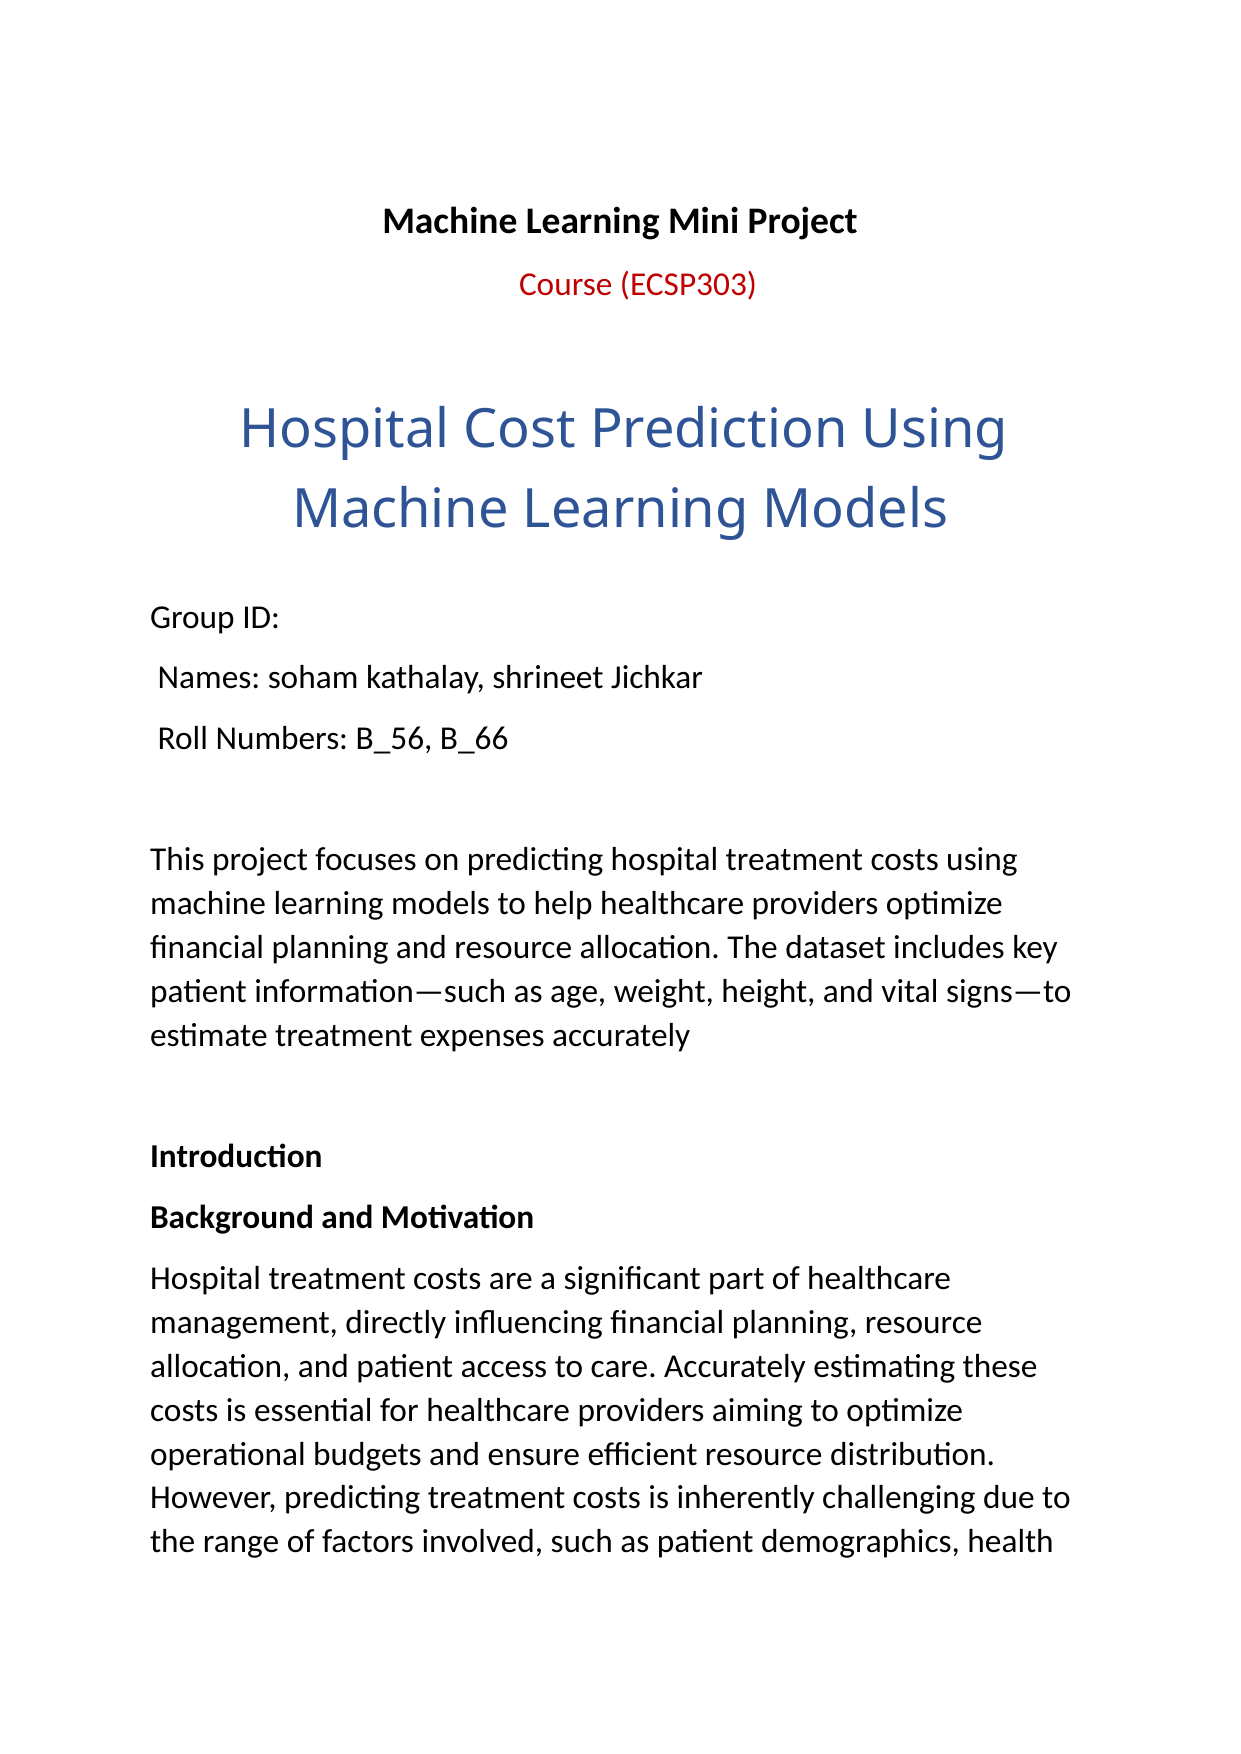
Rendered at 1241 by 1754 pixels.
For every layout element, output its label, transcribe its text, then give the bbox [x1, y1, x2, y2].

text Roll Numbers: B_56, B_66 [150, 717, 1090, 758]
text Introduction [150, 1135, 1090, 1176]
text Names: soham kathalay, shrineet Jichkar [150, 656, 1090, 697]
text Machine Learning Mini Project [150, 197, 1090, 243]
text Group ID: [150, 596, 1090, 637]
text This project focuses on predicting hospital treatment costs using machine learning models to help healthcare providers optimize financial planning and resource allocation. The dataset includes key patient information—such as age, weight, height, and vital signs—to estimate treatment expenses accurately [150, 838, 1090, 1055]
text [150, 1257, 1090, 1561]
subtitle Hospital Cost Prediction Using Machine Learning Models [150, 390, 1090, 543]
text Course (ECSP303) [150, 263, 1090, 304]
text Background and Motivation [150, 1196, 1090, 1237]
